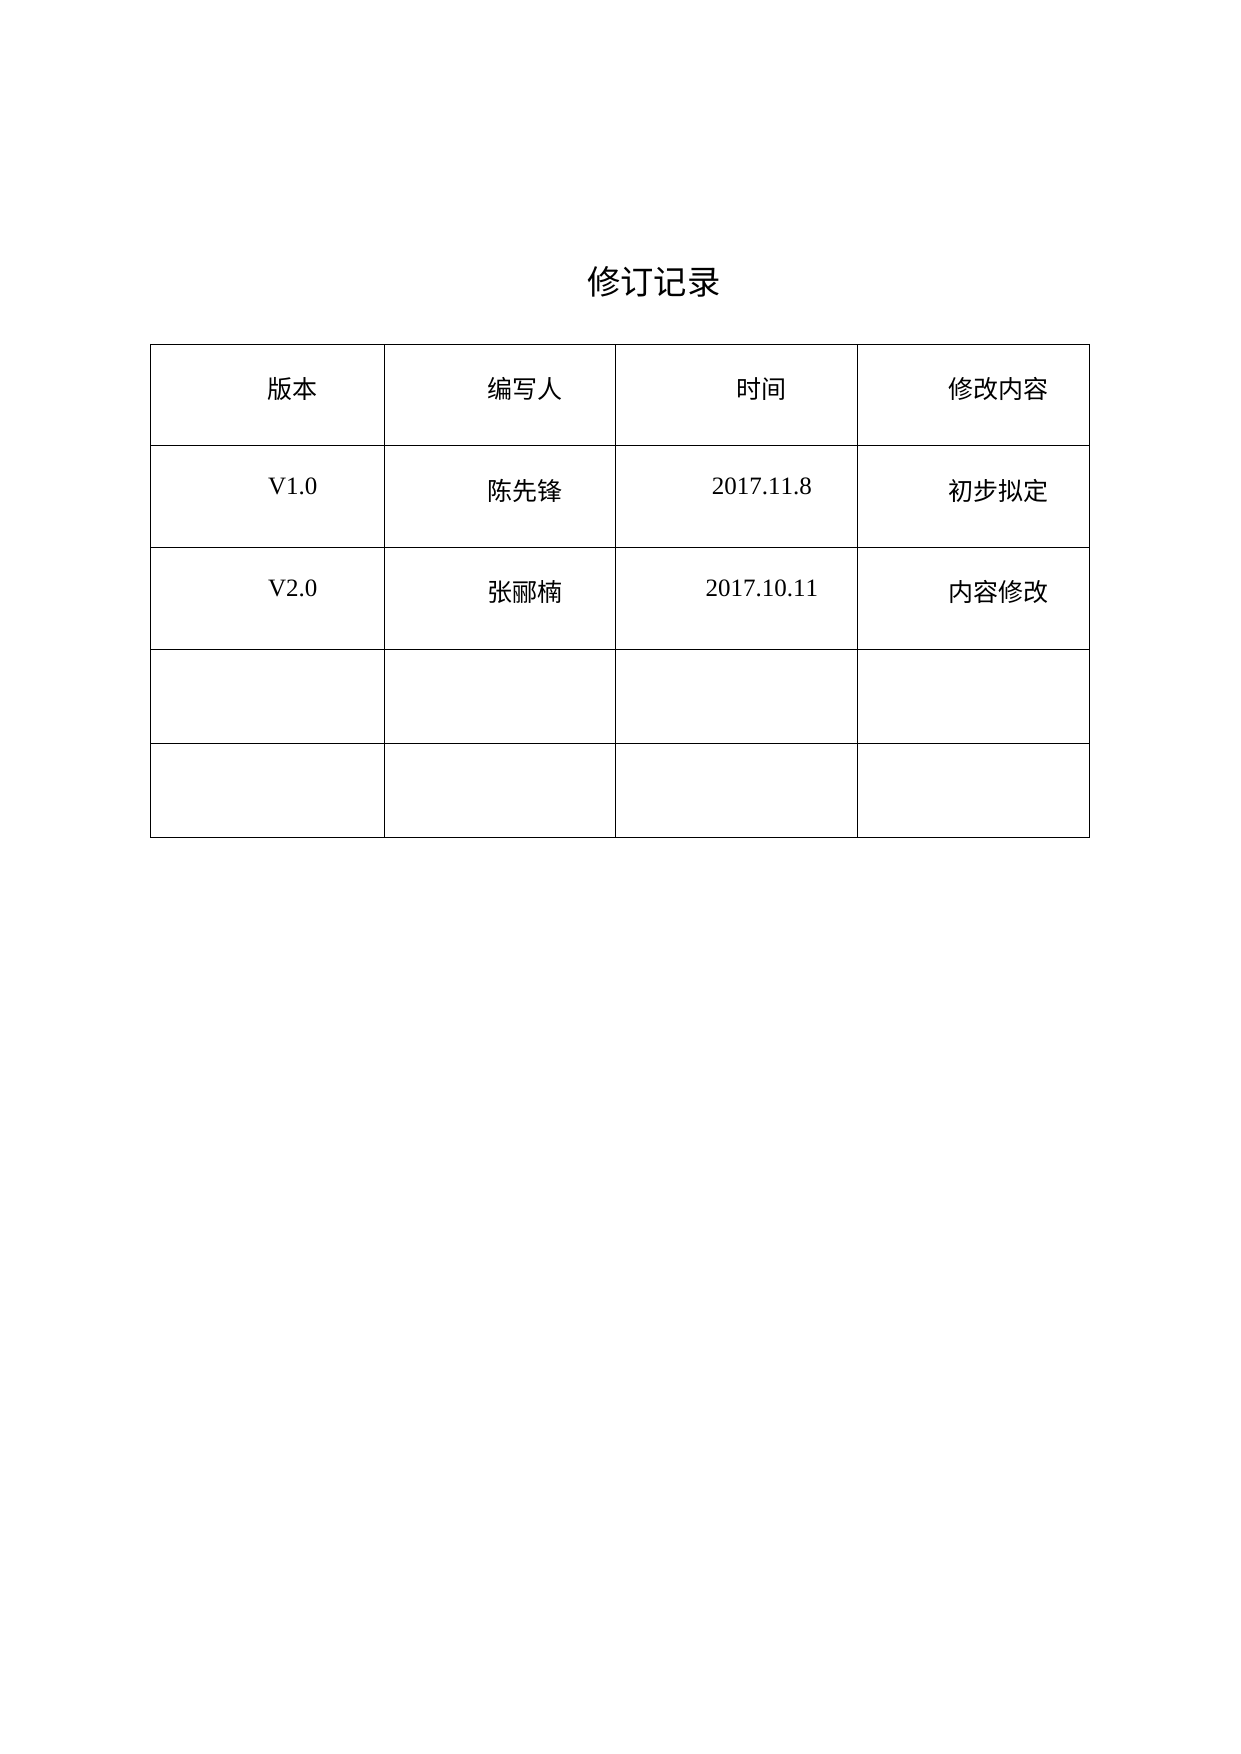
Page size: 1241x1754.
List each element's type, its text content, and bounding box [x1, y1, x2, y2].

table_cell 初步拟定 [858, 446, 1089, 547]
table_header 修改内容 [858, 345, 1089, 445]
table_cell [616, 650, 857, 742]
table_header 编写人 [385, 345, 615, 445]
table_cell [858, 744, 1089, 837]
table_cell [385, 650, 615, 742]
table_cell 2017.11.8 [616, 446, 857, 547]
table_cell [151, 650, 384, 742]
table_cell V1.0 [151, 446, 384, 547]
table_cell [616, 744, 857, 837]
table_header 时间 [616, 345, 857, 445]
table_cell 内容修改 [858, 548, 1089, 648]
table_cell [858, 650, 1089, 742]
table_cell 2017.10.11 [616, 548, 857, 648]
table_cell V2.0 [151, 548, 384, 648]
text 修订记录 [150, 256, 1090, 304]
table_cell 陈先锋 [385, 446, 615, 547]
table_cell [151, 744, 384, 837]
table_cell 张郦楠 [385, 548, 615, 648]
table_cell [385, 744, 615, 837]
table_header 版本 [151, 345, 384, 445]
